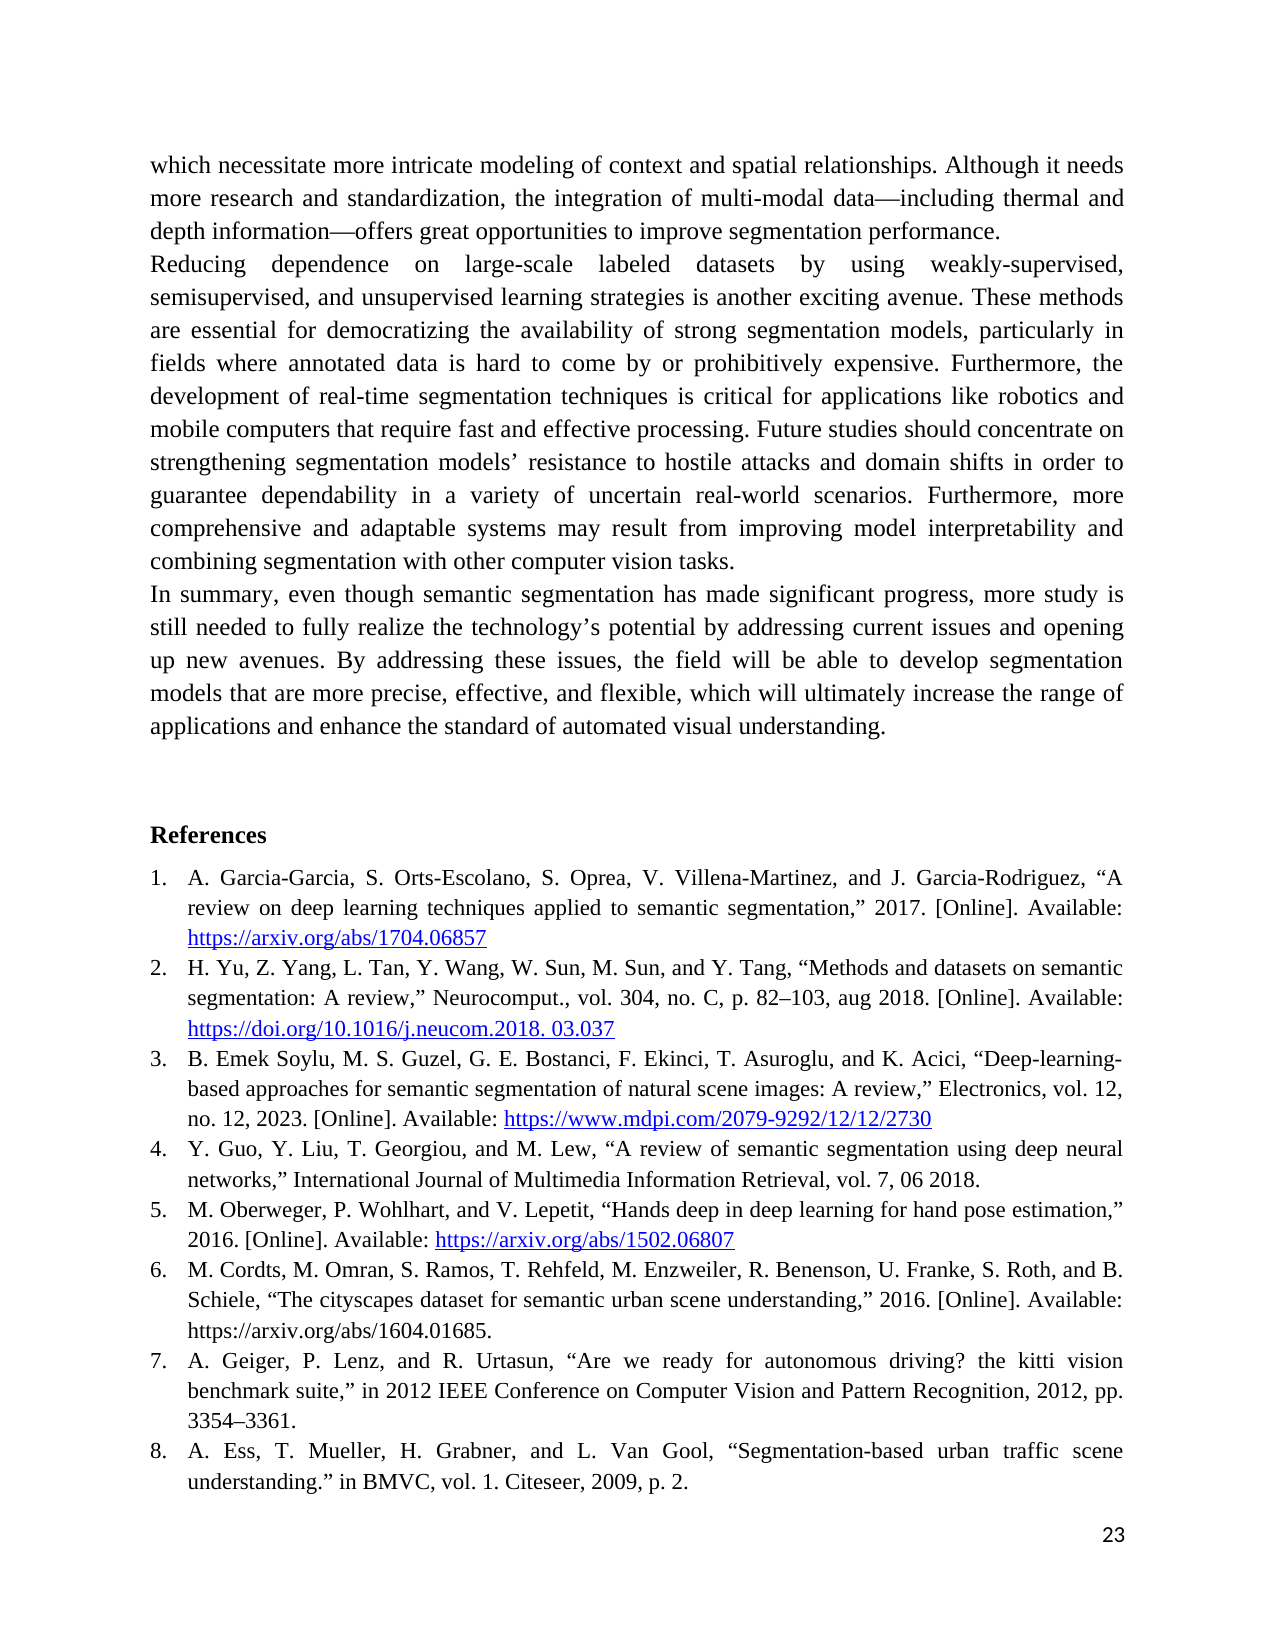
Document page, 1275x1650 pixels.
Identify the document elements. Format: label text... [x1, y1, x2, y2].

list A. Geiger, P. Lenz, and R. Urtasun, “Are we ready for autonomous driving? the kitti vision benchmark suite,” in 2012 IEEE Conference on Computer Vision and Pattern Recognition, 2012, pp. 3354–3361. [150, 1347, 1125, 1434]
list A. Garcia-Garcia, S. Orts-Escolano, S. Oprea, V. Villena-Martinez, and J. Garcia-Rodriguez, “A review on deep learning techniques applied to semantic segmentation,” 2017. [Online]. Available: https://arxiv.org/abs/1704.06857 [150, 864, 1125, 950]
list B. Emek Soylu, M. S. Guzel, G. E. Bostanci, F. Ekinci, T. Asuroglu, and K. Acici, “Deep-learning-based approaches for semantic segmentation of natural scene images: A review,” Electronics, vol. 12, no. 12, 2023. [Online]. Available: https://www.mdpi.com/2079-9292/12/12/2730 [150, 1045, 1125, 1132]
text Reducing dependence on large-scale labeled datasets by using weakly-supervised, semisupervised, and unsupervised learning strategies is another exciting avenue. These methods are essential for democratizing the availability of strong segmentation models, particularly in fields where annotated data is hard to come by or prohibitively expensive. Furthermore, the development of real-time segmentation techniques is critical for applications like robotics and mobile computers that require fast and effective processing. Future studies should concentrate on strengthening segmentation models’ resistance to hostile attacks and domain shifts in order to guarantee dependability in a variety of uncertain real-world scenarios. Furthermore, more comprehensive and adaptable systems may result from improving model interpretability and combining segmentation with other computer vision tasks. [150, 249, 1125, 575]
list M. Oberweger, P. Wohlhart, and V. Lepetit, “Hands deep in deep learning for hand pose estimation,” 2016. [Online]. Available: https://arxiv.org/abs/1502.06807 [150, 1196, 1125, 1252]
list H. Yu, Z. Yang, L. Tan, Y. Wang, W. Sun, M. Sun, and Y. Tang, “Methods and datasets on semantic segmentation: A review,” Neurocomput., vol. 304, no. C, p. 82–103, aug 2018. [Online]. Available: https://doi.org/10.1016/j.neucom.2018. 03.037 [150, 954, 1125, 1041]
list Y. Guo, Y. Liu, T. Georgiou, and M. Lew, “A review of semantic segmentation using deep neural networks,” International Journal of Multimedia Information Retrieval, vol. 7, 06 2018. [150, 1136, 1125, 1192]
text References [150, 821, 1125, 849]
list M. Cordts, M. Omran, S. Ramos, T. Rehfeld, M. Enzweiler, R. Benenson, U. Franke, S. Roth, and B. Schiele, “The cityscapes dataset for semantic urban scene understanding,” 2016. [Online]. Available: https://arxiv.org/abs/1604.01685. [150, 1256, 1125, 1343]
text In summary, even though semantic segmentation has made significant progress, more study is still needed to fully realize the technology’s potential by addressing current issues and opening up new avenues. By addressing these issues, the field will be able to develop segmentation models that are more precise, effective, and flexible, which will ultimately increase the range of applications and enhance the standard of automated visual understanding. [150, 579, 1125, 740]
list A. Ess, T. Mueller, H. Grabner, and L. Van Gool, “Segmentation-based urban traffic scene understanding.” in BMVC, vol. 1. Citeseer, 2009, p. 2. [150, 1438, 1125, 1494]
